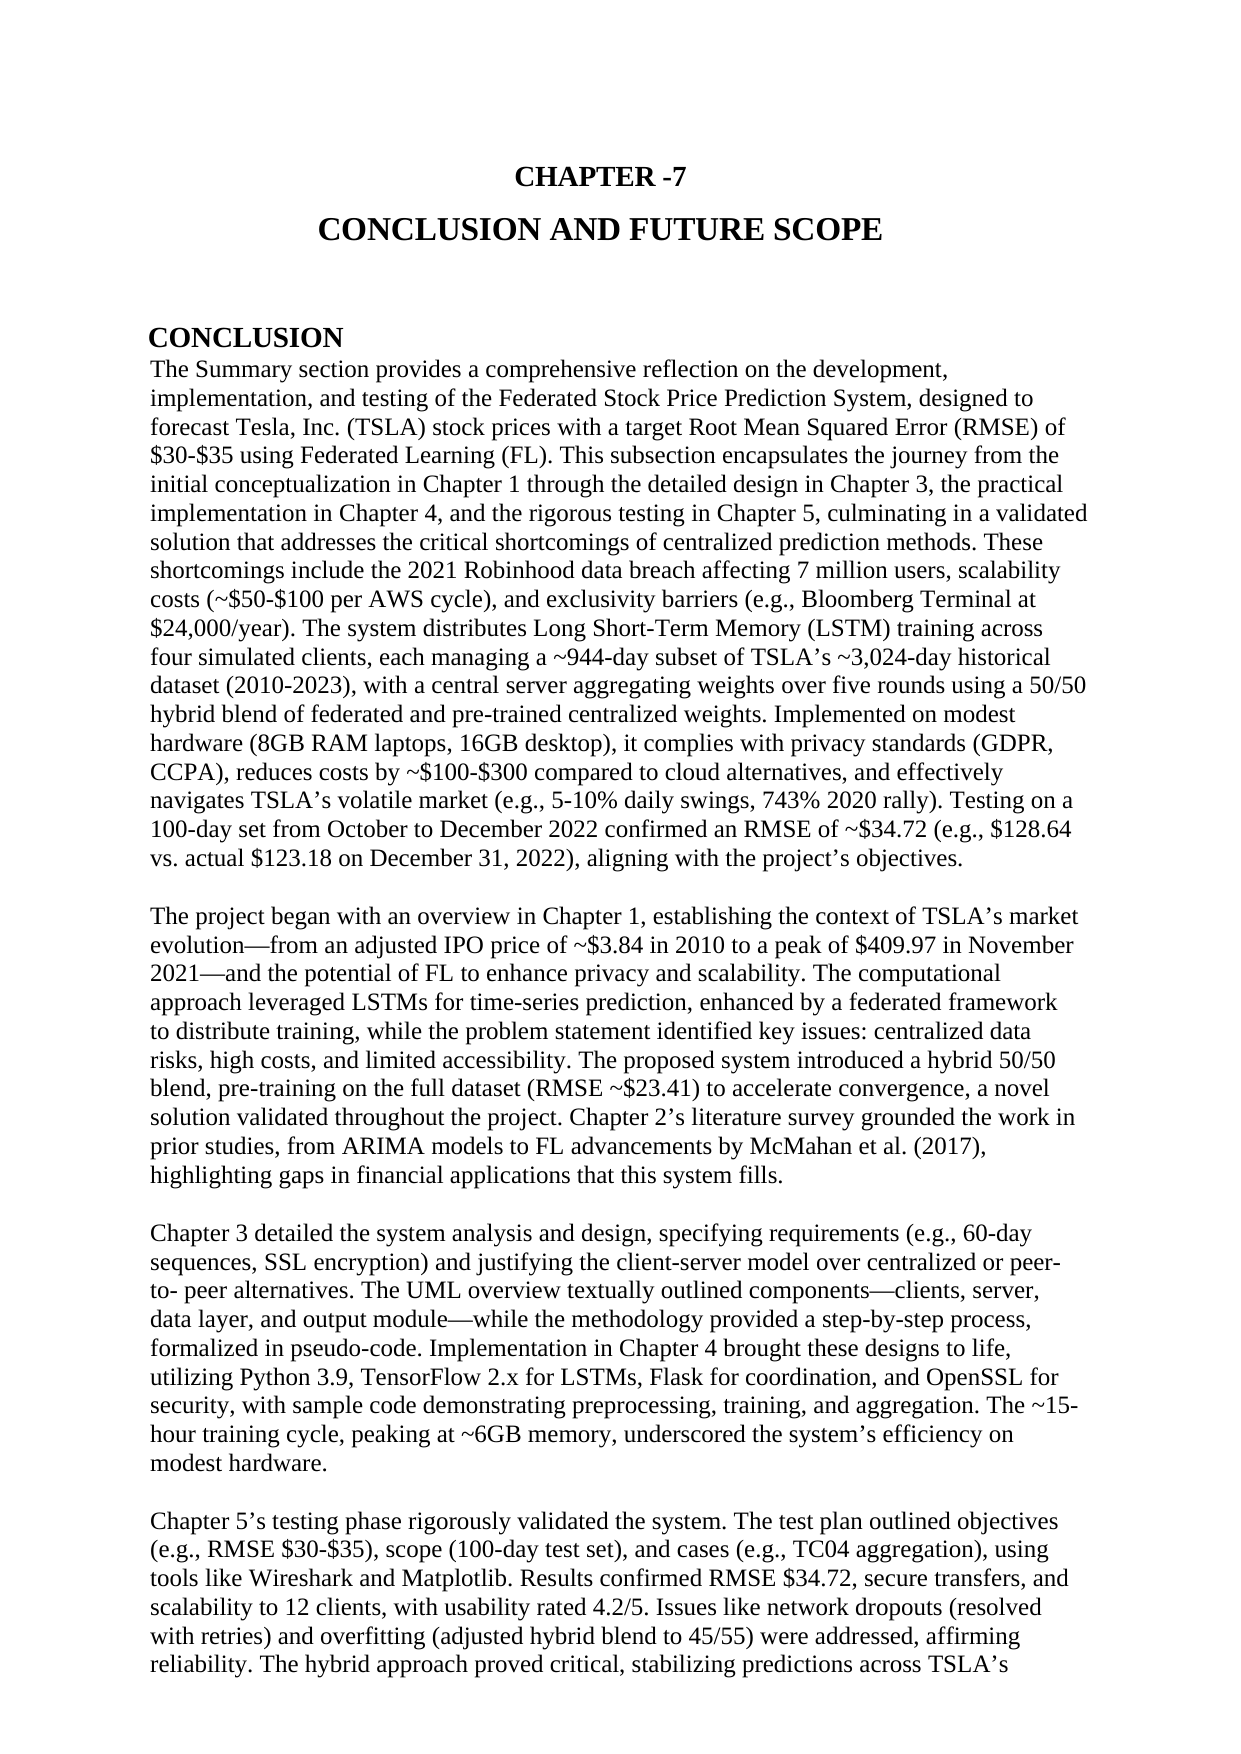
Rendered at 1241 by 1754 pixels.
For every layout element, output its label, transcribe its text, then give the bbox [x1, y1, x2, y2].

subtitle CONCLUSION [148, 321, 1093, 354]
text Chapter 5’s testing phase rigorously validated the system. The test plan outlined objectives (e.g., RMSE $30-$35), scope (100-day test set), and cases (e.g., TC04 aggregation), using tools like Wireshark and Matplotlib. Results confirmed RMSE $34.72, secure transfers, and scalability to 12 clients, with usability rated 4.2/5. Issues like network dropouts (resolved with retries) and overfitting (adjusted hybrid blend to 45/55) were addressed, affirming reliability. The hybrid approach proved critical, stabilizing predictions across TSLA’s [150, 1506, 1082, 1678]
subtitle CHAPTER -7 [148, 159, 1053, 192]
text The Summary section provides a comprehensive reflection on the development, implementation, and testing of the Federated Stock Price Prediction System, designed to forecast Tesla, Inc. (TSLA) stock prices with a target Root Mean Squared Error (RMSE) of [150, 354, 1093, 440]
text $30-$35 using Federated Learning (FL). This subsection encapsulates the journey from the initial conceptualization in Chapter 1 through the detailed design in Chapter 3, the practical implementation in Chapter 4, and the rigorous testing in Chapter 5, culminating in a validated solution that addresses the critical shortcomings of centralized prediction methods. These shortcomings include the 2021 Robinhood data breach affecting 7 million users, scalability costs (~$50-$100 per AWS cycle), and exclusivity barriers (e.g., Bloomberg Terminal at [150, 441, 1088, 613]
text The project began with an overview in Chapter 1, establishing the context of TSLA’s market evolution—from an adjusted IPO price of ~$3.84 in 2010 to a peak of $409.97 in November 2021—and the potential of FL to enhance privacy and scalability. The computational approach leveraged LSTMs for time-series prediction, enhanced by a federated framework to distribute training, while the problem statement identified key issues: centralized data risks, high costs, and limited accessibility. The proposed system introduced a hybrid 50/50 blend, pre-training on the full dataset (RMSE ~$23.41) to accelerate convergence, a novel solution validated throughout the project. Chapter 2’s literature survey grounded the work in prior studies, from ARIMA models to FL advancements by McMahan et al. (2017), highlighting gaps in financial applications that this system fills. [150, 901, 1083, 1188]
subtitle CONCLUSION AND FUTURE SCOPE [148, 209, 1053, 248]
text Chapter 3 detailed the system analysis and design, specifying requirements (e.g., 60-day sequences, SSL encryption) and justifying the client-server model over centralized or peer-to- peer alternatives. The UML overview textually outlined components—clients, server, data layer, and output module—while the methodology provided a step-by-step process, formalized in pseudo-code. Implementation in Chapter 4 brought these designs to life, utilizing Python 3.9, TensorFlow 2.x for LSTMs, Flask for coordination, and OpenSSL for security, with sample code demonstrating preprocessing, training, and aggregation. The ~15- hour training cycle, peaking at ~6GB memory, underscored the system’s efficiency on modest hardware. [150, 1218, 1088, 1477]
text $24,000/year). The system distributes Long Short-Term Memory (LSTM) training across four simulated clients, each managing a ~944-day subset of TSLA’s ~3,024-day historical dataset (2010-2023), with a central server aggregating weights over five rounds using a 50/50 hybrid blend of federated and pre-trained centralized weights. Implemented on modest hardware (8GB RAM laptops, 16GB desktop), it complies with privacy standards (GDPR, CCPA), reduces costs by ~$100-$300 compared to cloud alternatives, and effectively navigates TSLA’s volatile market (e.g., 5-10% daily swings, 743% 2020 rally). Testing on a 100-day set from October to December 2022 confirmed an RMSE of ~$34.72 (e.g., $128.64 vs. actual $123.18 on December 31, 2022), aligning with the project’s objectives. [150, 613, 1086, 872]
